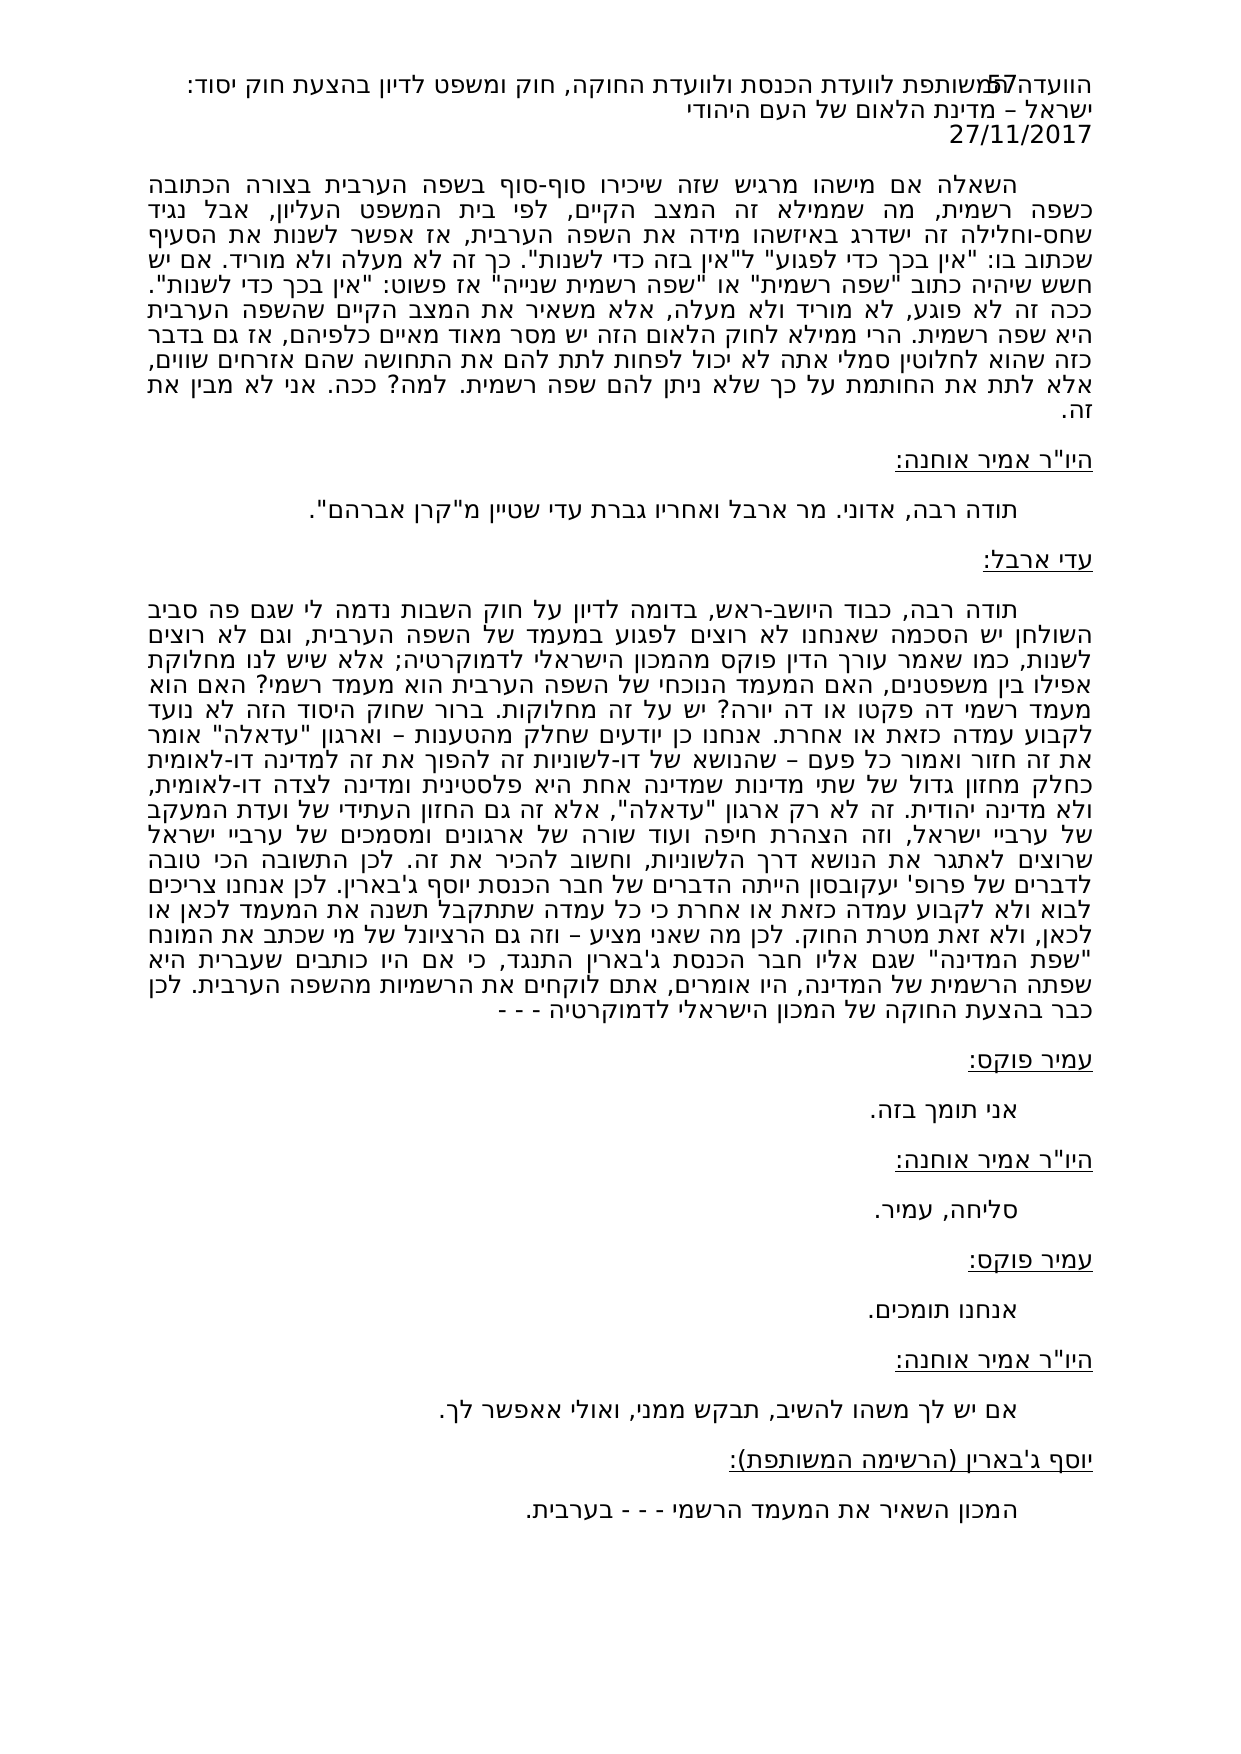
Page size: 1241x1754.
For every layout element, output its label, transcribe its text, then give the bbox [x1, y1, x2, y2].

text אם יש לך משהו להשיב, תבקש ממני, ואולי אאפשר לך. [147, 1399, 1093, 1424]
text היו"ר אמיר אוחנה: [147, 1349, 1093, 1374]
text אני תומך בזה. [147, 1099, 1093, 1124]
text עדי ארבל: [147, 549, 1093, 574]
text תודה רבה, אדוני. מר ארבל ואחריו גברת עדי שטיין מ"קרן אברהם". [147, 499, 1093, 524]
text תודה רבה, כבוד היושב-ראש, בדומה לדיון על חוק השבות נדמה לי שגם פה סביב השולחן יש הסכמה שאנחנו לא רוצים לפגוע במעמד של השפה הערבית, וגם לא רוצים לשנות, כמו שאמר עורך הדין פוקס מהמכון הישראלי לדמוקרטיה; אלא שיש לנו מחלוקת אפילו בין משפטנים, האם המעמד הנוכחי של השפה הערבית הוא מעמד רשמי? האם הוא מעמד רשמי דה פקטו או דה יורה? יש על זה מחלוקות. ברור שחוק היסוד הזה לא נועד לקבוע עמדה כזאת או אחרת. אנחנו כן יודעים שחלק מהטענות – וארגון "עדאלה" אומר את זה חזור ואמור כל פעם – שהנושא של דו-לשוניות זה להפוך את זה למדינה דו-לאומית כחלק מחזון גדול של שתי מדינות שמדינה אחת היא פלסטינית ומדינה לצדה דו-לאומית, ולא מדינה יהודית. זה לא רק ארגון "עדאלה", אלא זה גם החזון העתידי של ועדת המעקב של ערביי ישראל, וזה הצהרת חיפה ועוד שורה של ארגונים ומסמכים של ערביי ישראל שרוצים לאתגר את הנושא דרך הלשוניות, וחשוב להכיר את זה. לכן התשובה הכי טובה לדברים של פרופ' יעקובסון הייתה הדברים של חבר הכנסת יוסף ג'בארין. לכן אנחנו צריכים לבוא ולא לקבוע עמדה כזאת או אחרת כי כל עמדה שתתקבל תשנה את המעמד לכאן או לכאן, ולא זאת מטרת החוק. לכן מה שאני מציע – וזה גם הרציונל של מי שכתב את המונח "שפת המדינה" שגם אליו חבר הכנסת ג'בארין התנגד, כי אם היו כותבים שעברית היא שפתה הרשמית של המדינה, היו אומרים, אתם לוקחים את הרשמיות מהשפה הערבית. לכן כבר בהצעת החוקה של המכון הישראלי לדמוקרטיה - - - [147, 599, 1093, 1024]
text היו"ר אמיר אוחנה: [147, 1149, 1093, 1174]
text עמיר פוקס: [147, 1249, 1093, 1274]
text המכון השאיר את המעמד הרשמי - - - בערבית. [147, 1499, 1093, 1524]
text עמיר פוקס: [147, 1049, 1093, 1074]
text השאלה אם מישהו מרגיש שזה שיכירו סוף-סוף בשפה הערבית בצורה הכתובה כשפה רשמית, מה שממילא זה המצב הקיים, לפי בית המשפט העליון, אבל נגיד שחס-וחלילה זה ישדרג באיזשהו מידה את השפה הערבית, אז אפשר לשנות את הסעיף שכתוב בו: "אין בכך כדי לפגוע" ל"אין בזה כדי לשנות". כך זה לא מעלה ולא מוריד. אם יש חשש שיהיה כתוב "שפה רשמית" או "שפה רשמית שנייה" אז פשוט: "אין בכך כדי לשנות". ככה זה לא פוגע, לא מוריד ולא מעלה, אלא משאיר את המצב הקיים שהשפה הערבית היא שפה רשמית. הרי ממילא לחוק הלאום הזה יש מסר מאוד מאיים כלפיהם, אז גם בדבר כזה שהוא לחלוטין סמלי אתה לא יכול לפחות לתת להם את התחושה שהם אזרחים שווים, אלא לתת את החותמת על כך שלא ניתן להם שפה רשמית. למה? ככה. אני לא מבין את זה. [147, 174, 1093, 424]
text אנחנו תומכים. [147, 1299, 1093, 1324]
text היו"ר אמיר אוחנה: [147, 449, 1093, 474]
text סליחה, עמיר. [147, 1199, 1093, 1224]
text יוסף ג'בארין (הרשימה המשותפת): [147, 1449, 1093, 1474]
